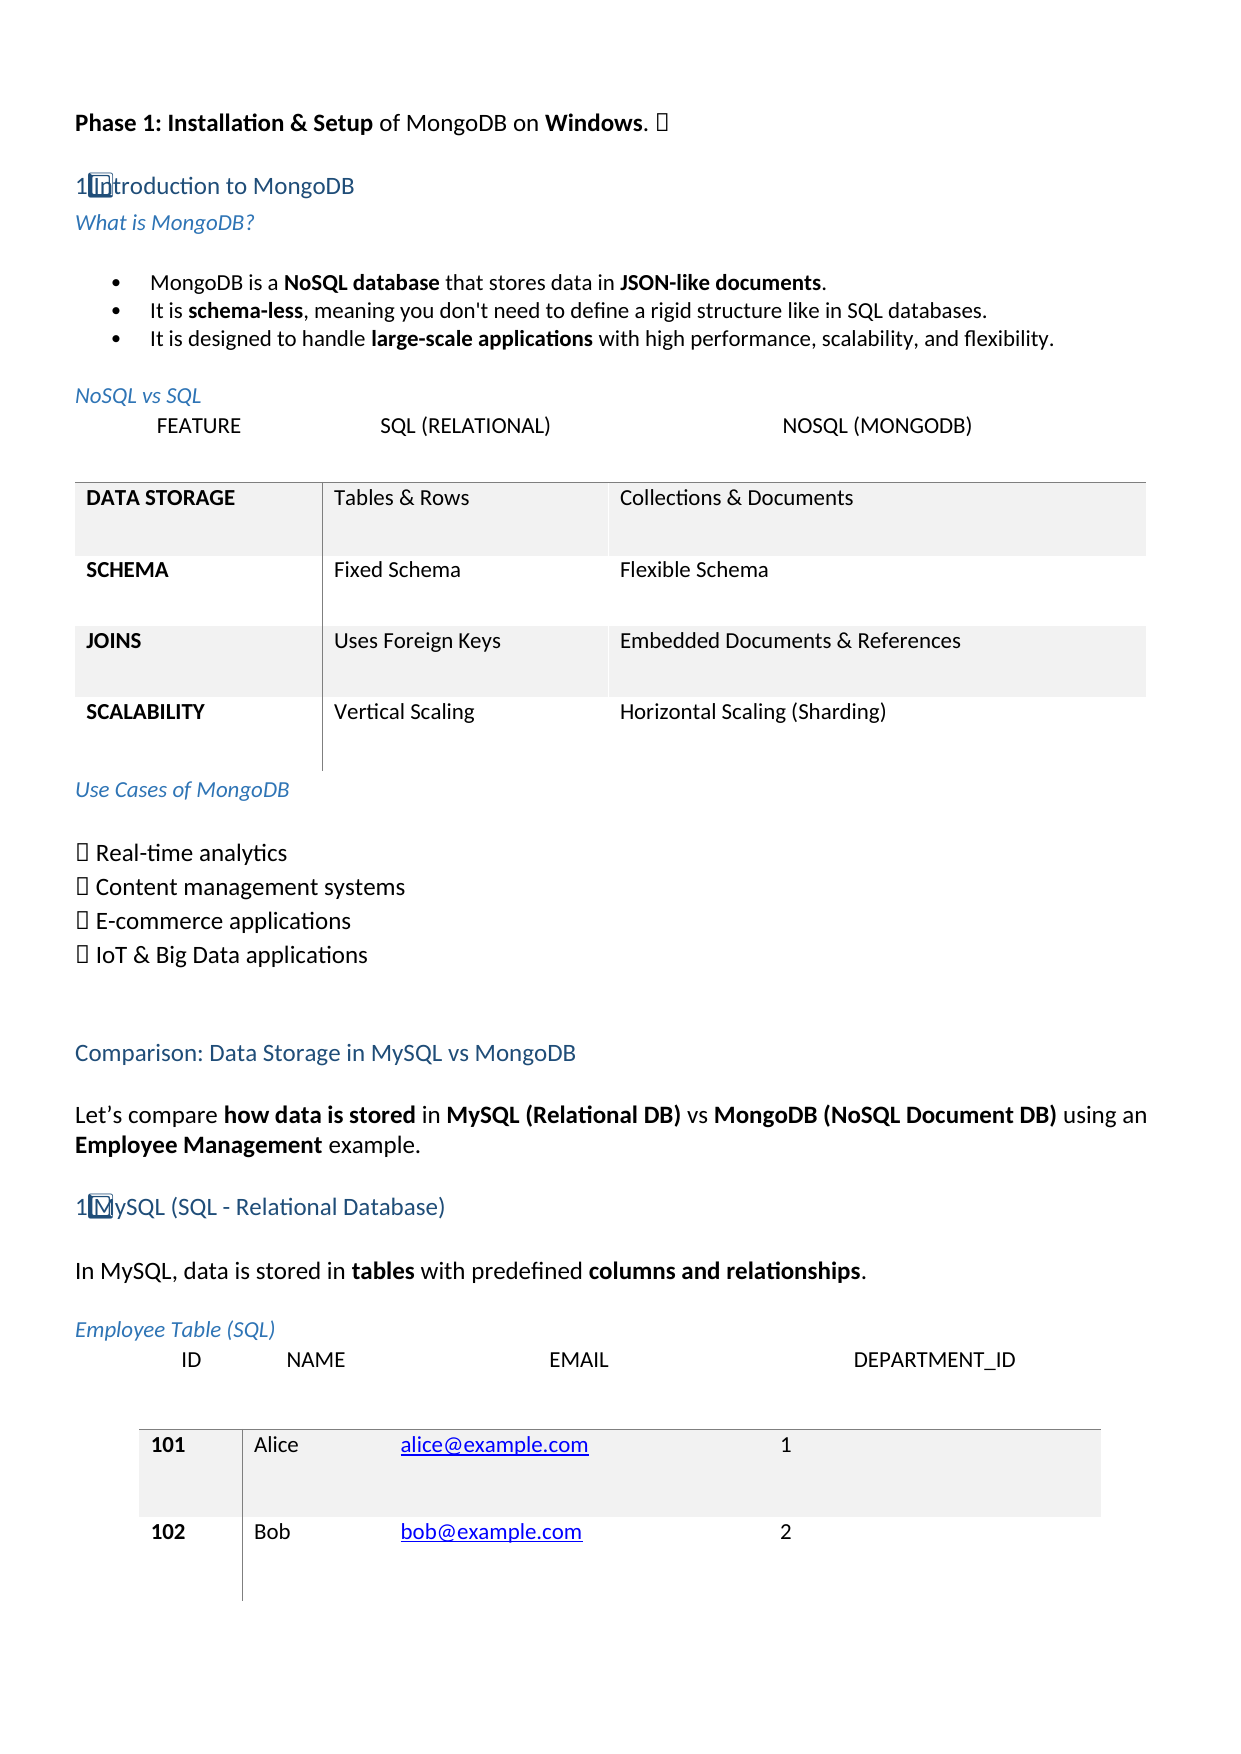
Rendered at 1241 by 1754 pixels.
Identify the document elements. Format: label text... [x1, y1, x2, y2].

table_header email [389, 1345, 769, 1429]
table_cell 102 [139, 1517, 242, 1601]
table_cell Scalability [75, 697, 322, 771]
text Phase 1: Installation & Setup of MongoDB on Windows. 🚀 [75, 104, 1165, 138]
table_cell Bob [243, 1517, 389, 1601]
subtitle Use Cases of MongoDB [75, 775, 1165, 803]
table_header NoSQL (MongoDB) [609, 411, 1146, 482]
table_cell Fixed Schema [323, 556, 608, 626]
subtitle 1️⃣ MySQL (SQL - Relational Database) [75, 1189, 1165, 1223]
table_cell bob@example.com [389, 1517, 769, 1601]
table_cell 101 [139, 1430, 242, 1517]
text Let’s compare how data is stored in MySQL (Relational DB) vs MongoDB (NoSQL Document DB) using an Employee Management example. [75, 1099, 1165, 1160]
table_cell Alice [243, 1430, 389, 1517]
table_cell Flexible Schema [609, 556, 1146, 626]
table_cell Vertical Scaling [323, 697, 608, 771]
table_cell Schema [75, 556, 322, 626]
table_cell 2 [769, 1517, 1101, 1601]
table_cell Uses Foreign Keys [323, 626, 608, 697]
table_cell Joins [75, 626, 322, 697]
subtitle 1️⃣ Introduction to MongoDB [75, 167, 1165, 201]
table_cell 1 [769, 1430, 1101, 1517]
table_cell Collections & Documents [609, 483, 1146, 556]
table_header Feature [75, 411, 323, 482]
text In MySQL, data is stored in tables with predefined columns and relationships. [75, 1255, 1165, 1286]
table_header department_id [769, 1345, 1101, 1429]
text ✅ Real-time analytics ✅ Content management systems ✅ E-commerce applications ✅ IoT & Big Data applications [75, 834, 1165, 971]
table_cell Horizontal Scaling (Sharding) [609, 697, 1146, 771]
table_header name [243, 1345, 389, 1429]
list MongoDB is a NoSQL database that stores data in JSON-like documents. [112, 268, 1165, 296]
list It is designed to handle large-scale applications with high performance, scalability, and flexibility. [112, 324, 1165, 352]
table_header SQL (Relational) [323, 411, 608, 482]
table_cell Tables & Rows [323, 483, 608, 556]
table_cell alice@example.com [389, 1430, 769, 1517]
subtitle What is MongoDB? [75, 208, 1165, 236]
table_cell Data Storage [75, 483, 322, 556]
subtitle Comparison: Data Storage in MySQL vs MongoDB [75, 1037, 1165, 1067]
table_header id [139, 1345, 243, 1429]
list It is schema-less, meaning you don't need to define a rigid structure like in SQL databases. [112, 296, 1165, 324]
subtitle NoSQL vs SQL [75, 381, 1165, 409]
subtitle Employee Table (SQL) [75, 1315, 1165, 1343]
table_cell Embedded Documents & References [609, 626, 1146, 697]
